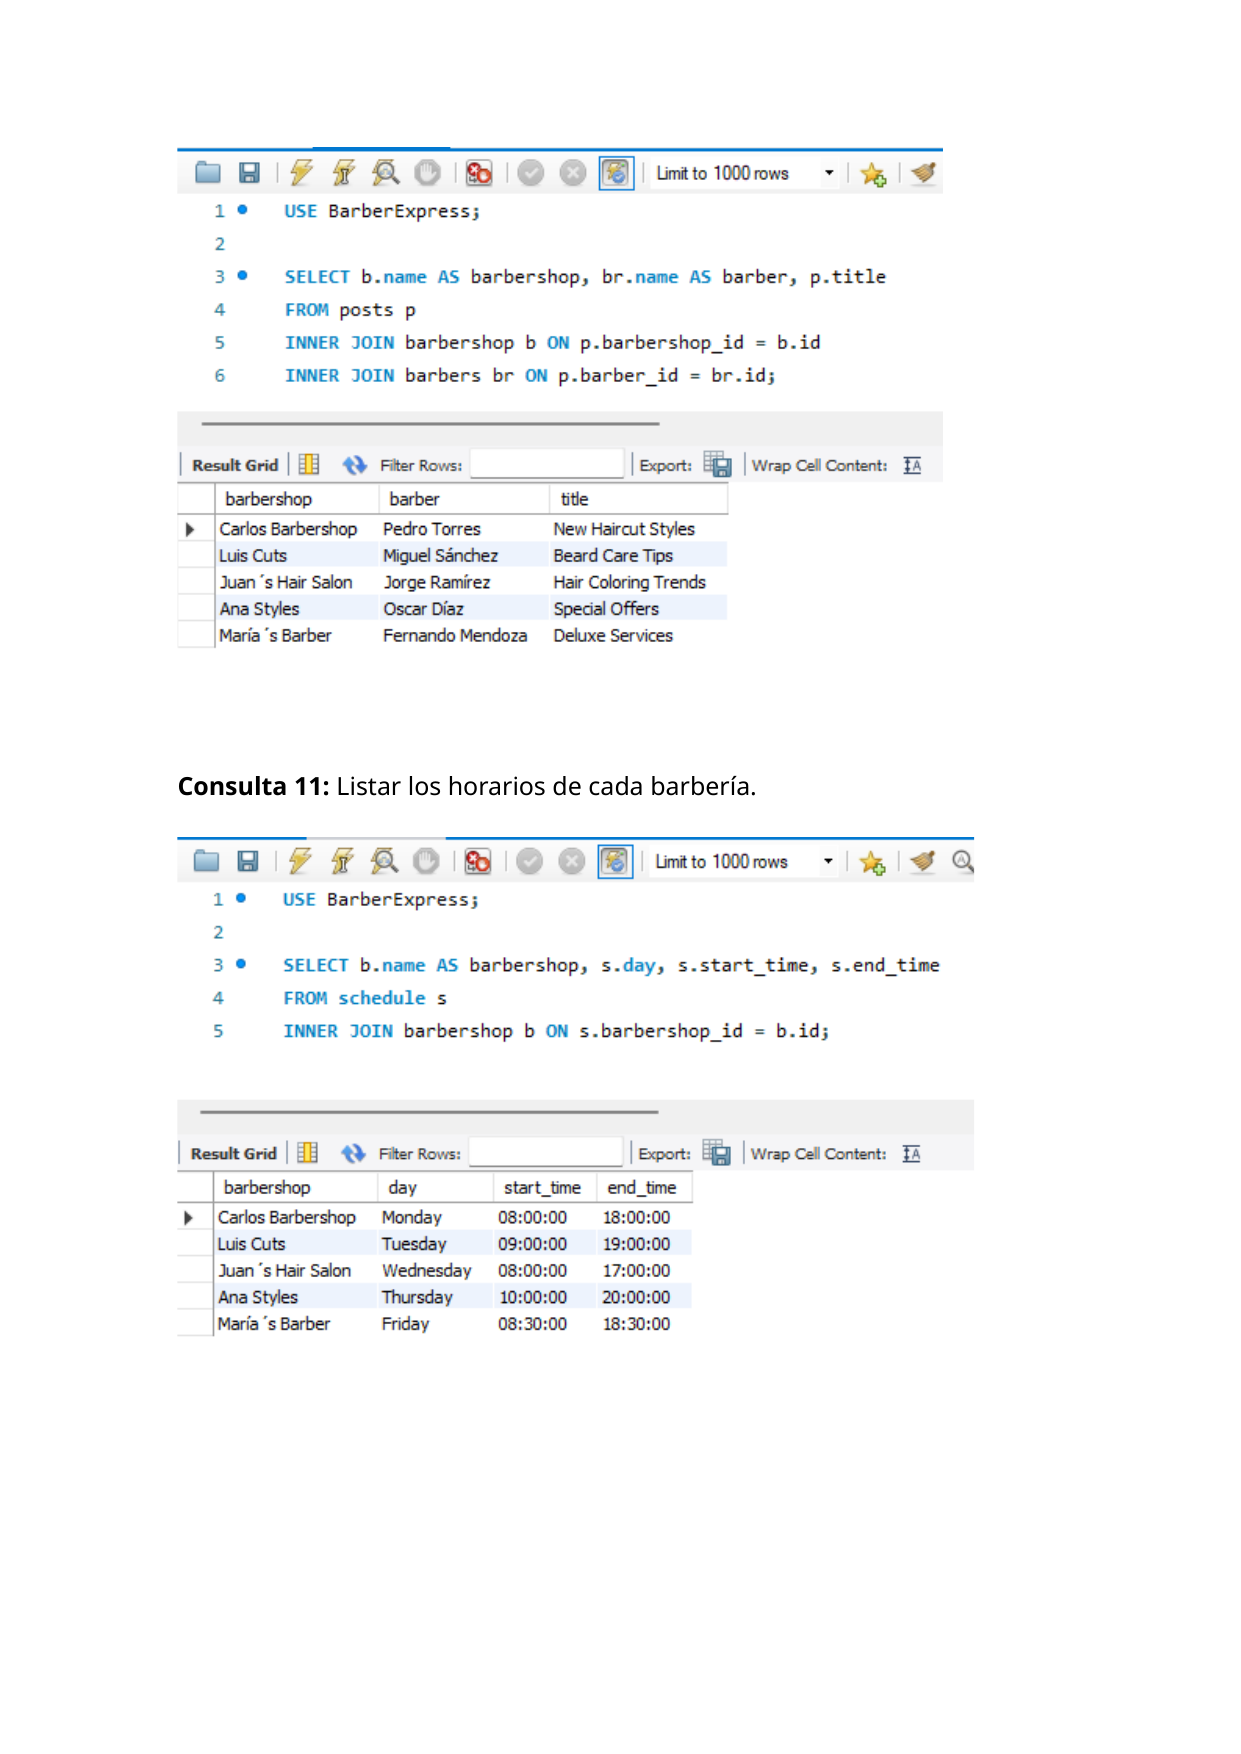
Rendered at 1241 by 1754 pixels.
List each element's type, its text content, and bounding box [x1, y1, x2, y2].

text Consulta 11: Listar los horarios de cada barbería. [177, 769, 1063, 803]
picture [177, 147, 943, 667]
picture [177, 837, 975, 1360]
